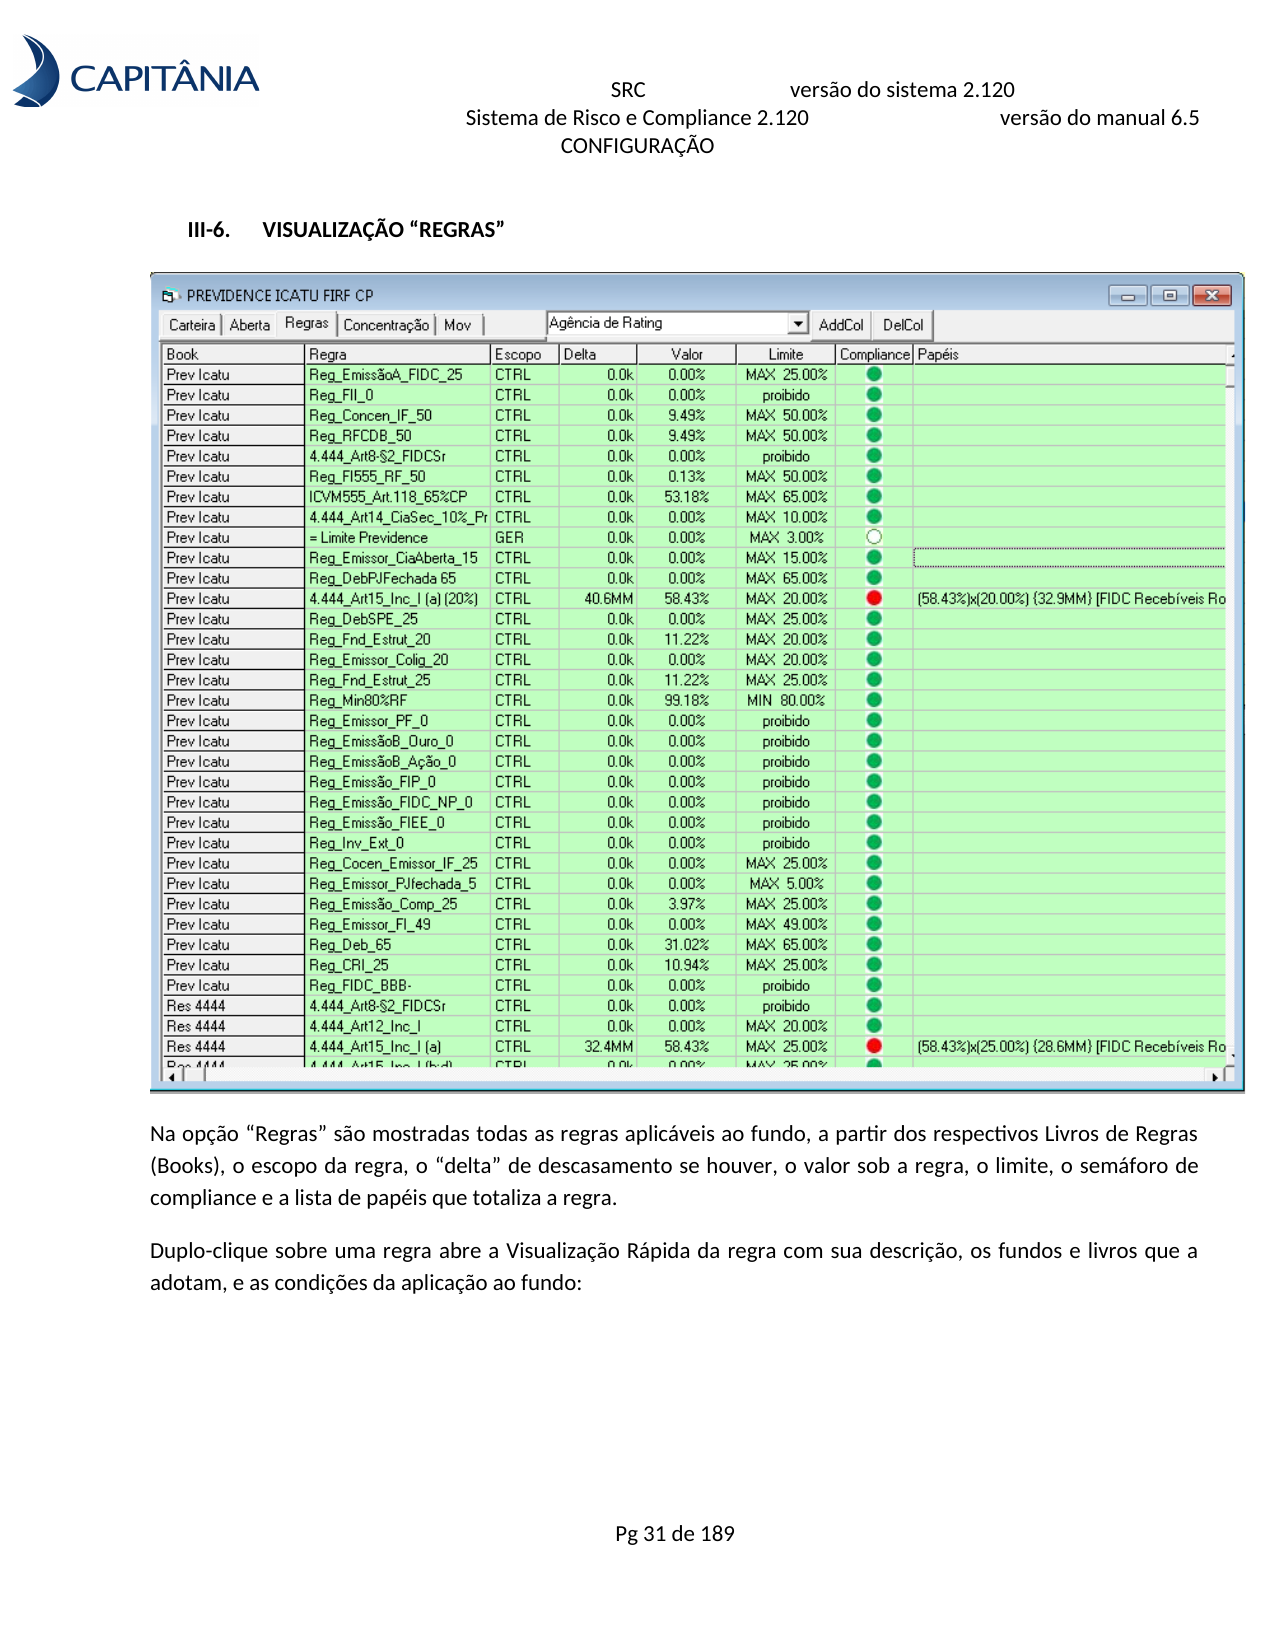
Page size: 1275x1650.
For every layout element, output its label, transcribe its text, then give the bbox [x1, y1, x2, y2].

text Duplo-clique sobre uma regra abre a Visualização Rápida da regra com sua descrição, os fundos e livros que a adotam, e as condições da aplicação ao fundo: [150, 1236, 1200, 1296]
picture [12, 34, 260, 107]
subtitle VISUALIZAÇÃO “REGRAS” [187, 215, 1200, 243]
picture [150, 272, 1246, 1094]
text Na opção “Regras” são mostradas todas as regras aplicáveis ao fundo, a partir dos respectivos Livros de Regras (Books), o escopo da regra, o “delta” de descasamento se houver, o valor sob a regra, o limite, o semáforo de compliance e a lista de papéis que totaliza a regra. [150, 1119, 1200, 1211]
